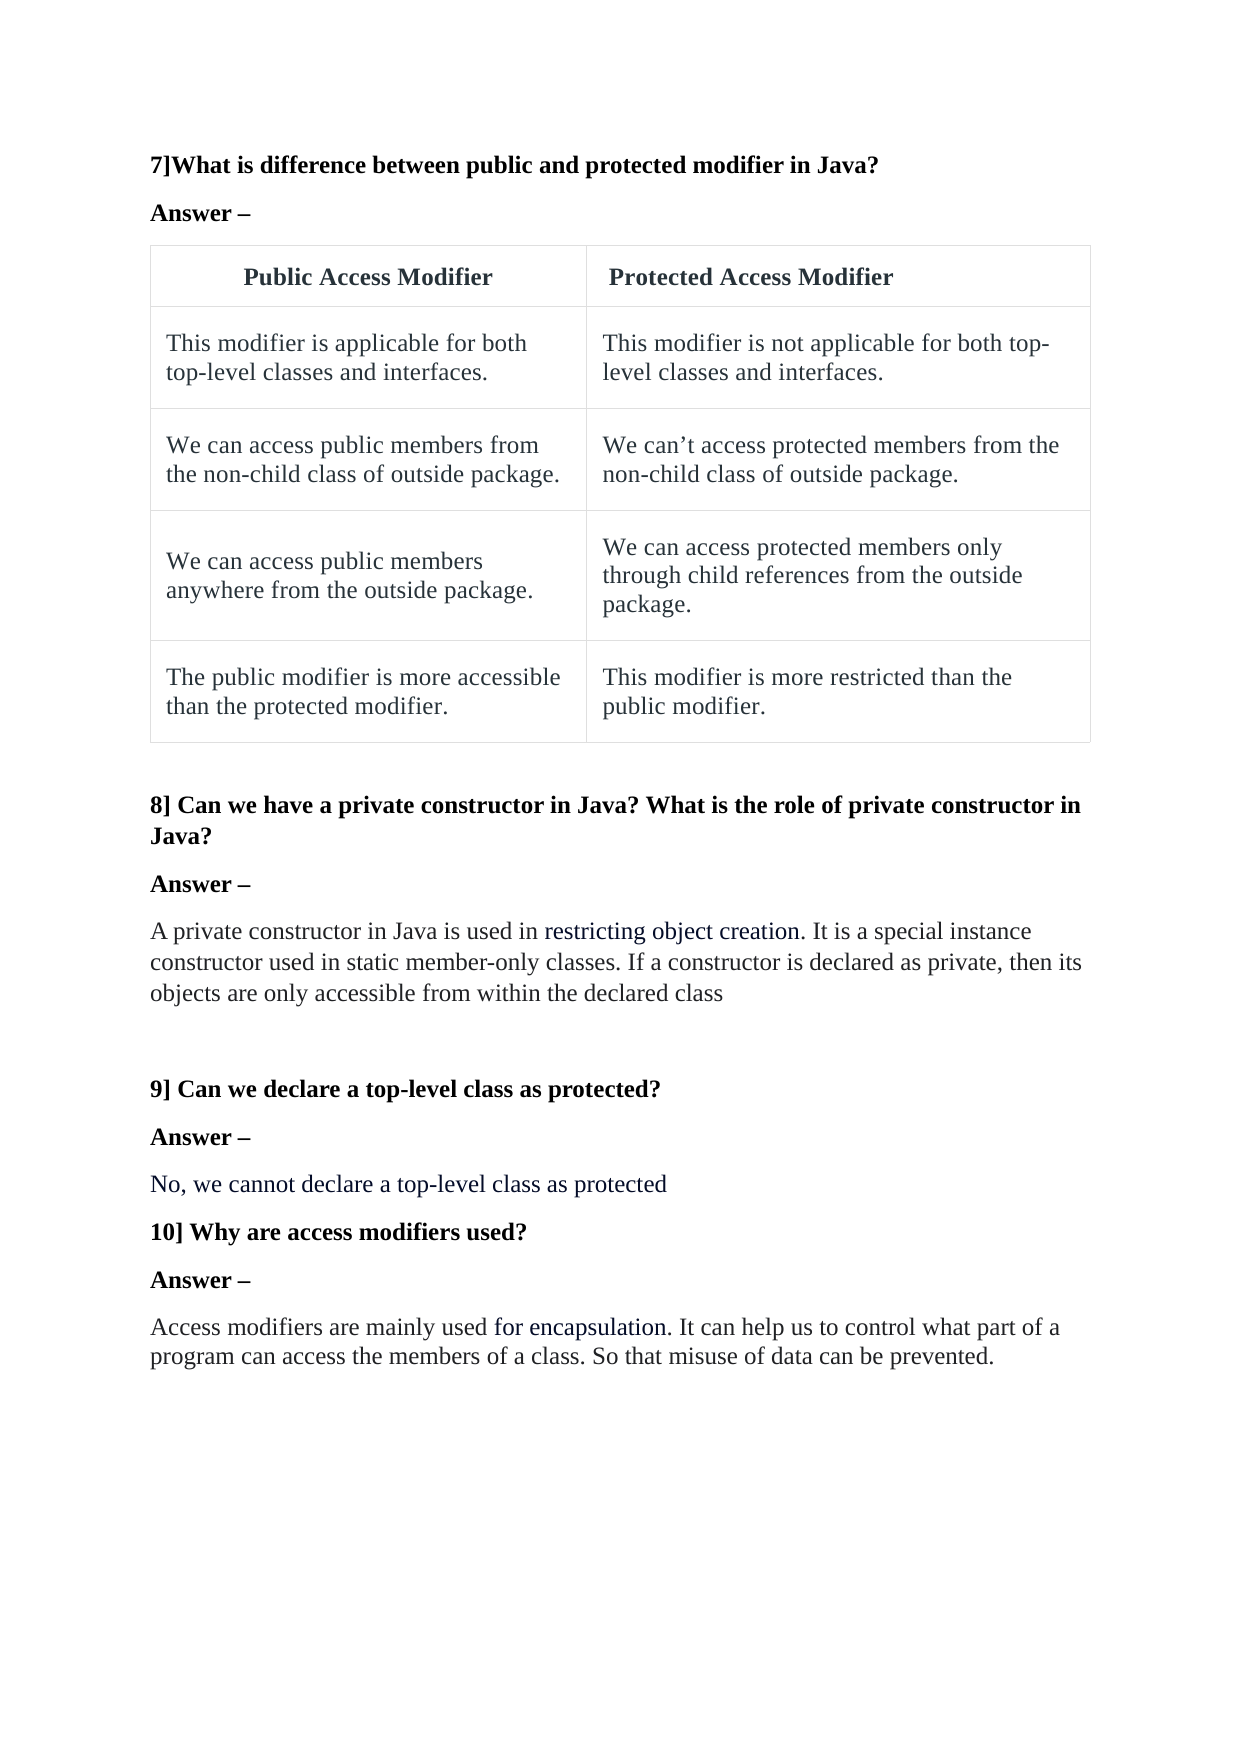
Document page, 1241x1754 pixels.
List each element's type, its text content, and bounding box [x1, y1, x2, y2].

text No, we cannot declare a top-level class as protected [150, 1169, 1090, 1198]
text Answer – [150, 1122, 1090, 1150]
text A private constructor in Java is used in restricting object creation. It is a special instance constructor used in static member-only classes. If a constructor is declared as private, then its objects are only accessible from within the declared class [150, 916, 1090, 1007]
table_cell This modifier is applicable for both top-level classes and interfaces. [151, 307, 586, 408]
text Answer – [150, 1265, 1090, 1293]
table_header Protected Access Modifier [587, 246, 1090, 306]
table_cell We can access public members anywhere from the outside package. [151, 511, 586, 640]
text 9] Can we declare a top-level class as protected? [150, 1074, 1090, 1103]
text Answer – [150, 198, 1090, 226]
text 10] Why are access modifiers used? [150, 1217, 1090, 1246]
table_cell This modifier is not applicable for both top-level classes and interfaces. [587, 307, 1090, 408]
table_cell This modifier is more restricted than the public modifier. [587, 641, 1090, 742]
table_cell We can access protected members only through child references from the outside package. [587, 511, 1090, 640]
text 7]What is difference between public and protected modifier in Java? [150, 150, 1090, 179]
text Answer – [150, 869, 1090, 897]
text 8] Can we have a private constructor in Java? What is the role of private constructor in Java? [150, 790, 1090, 850]
table_cell We can access public members from the non-child class of outside package. [151, 409, 586, 509]
text Access modifiers are mainly used for encapsulation. It can help us to control what part of a program can access the members of a class. So that misuse of data can be prevented. [150, 1312, 1090, 1370]
table_header Public Access Modifier [151, 246, 586, 306]
table_cell The public modifier is more accessible than the protected modifier. [151, 641, 586, 742]
table_cell We can’t access protected members from the non-child class of outside package. [587, 409, 1090, 509]
